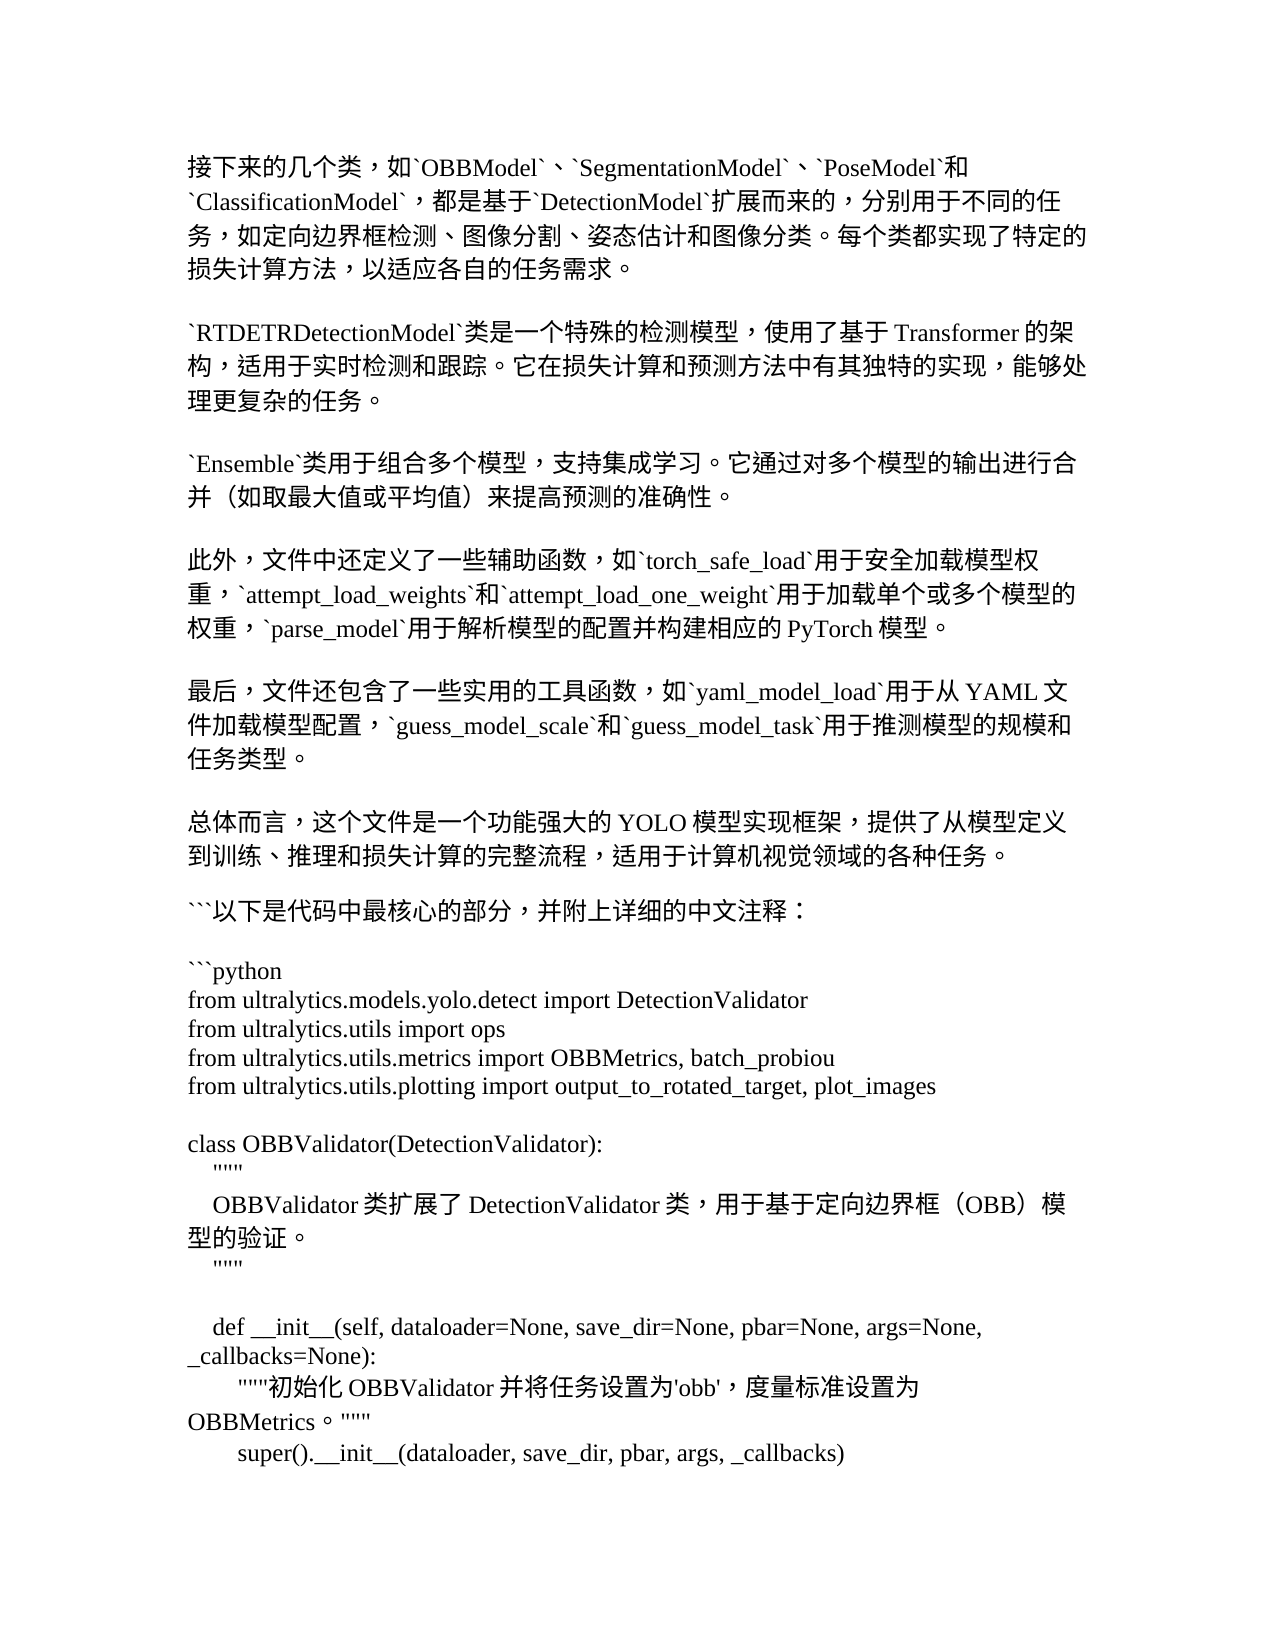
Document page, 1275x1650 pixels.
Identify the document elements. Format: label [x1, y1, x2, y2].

text [187, 894, 1087, 1466]
text [187, 150, 1087, 873]
